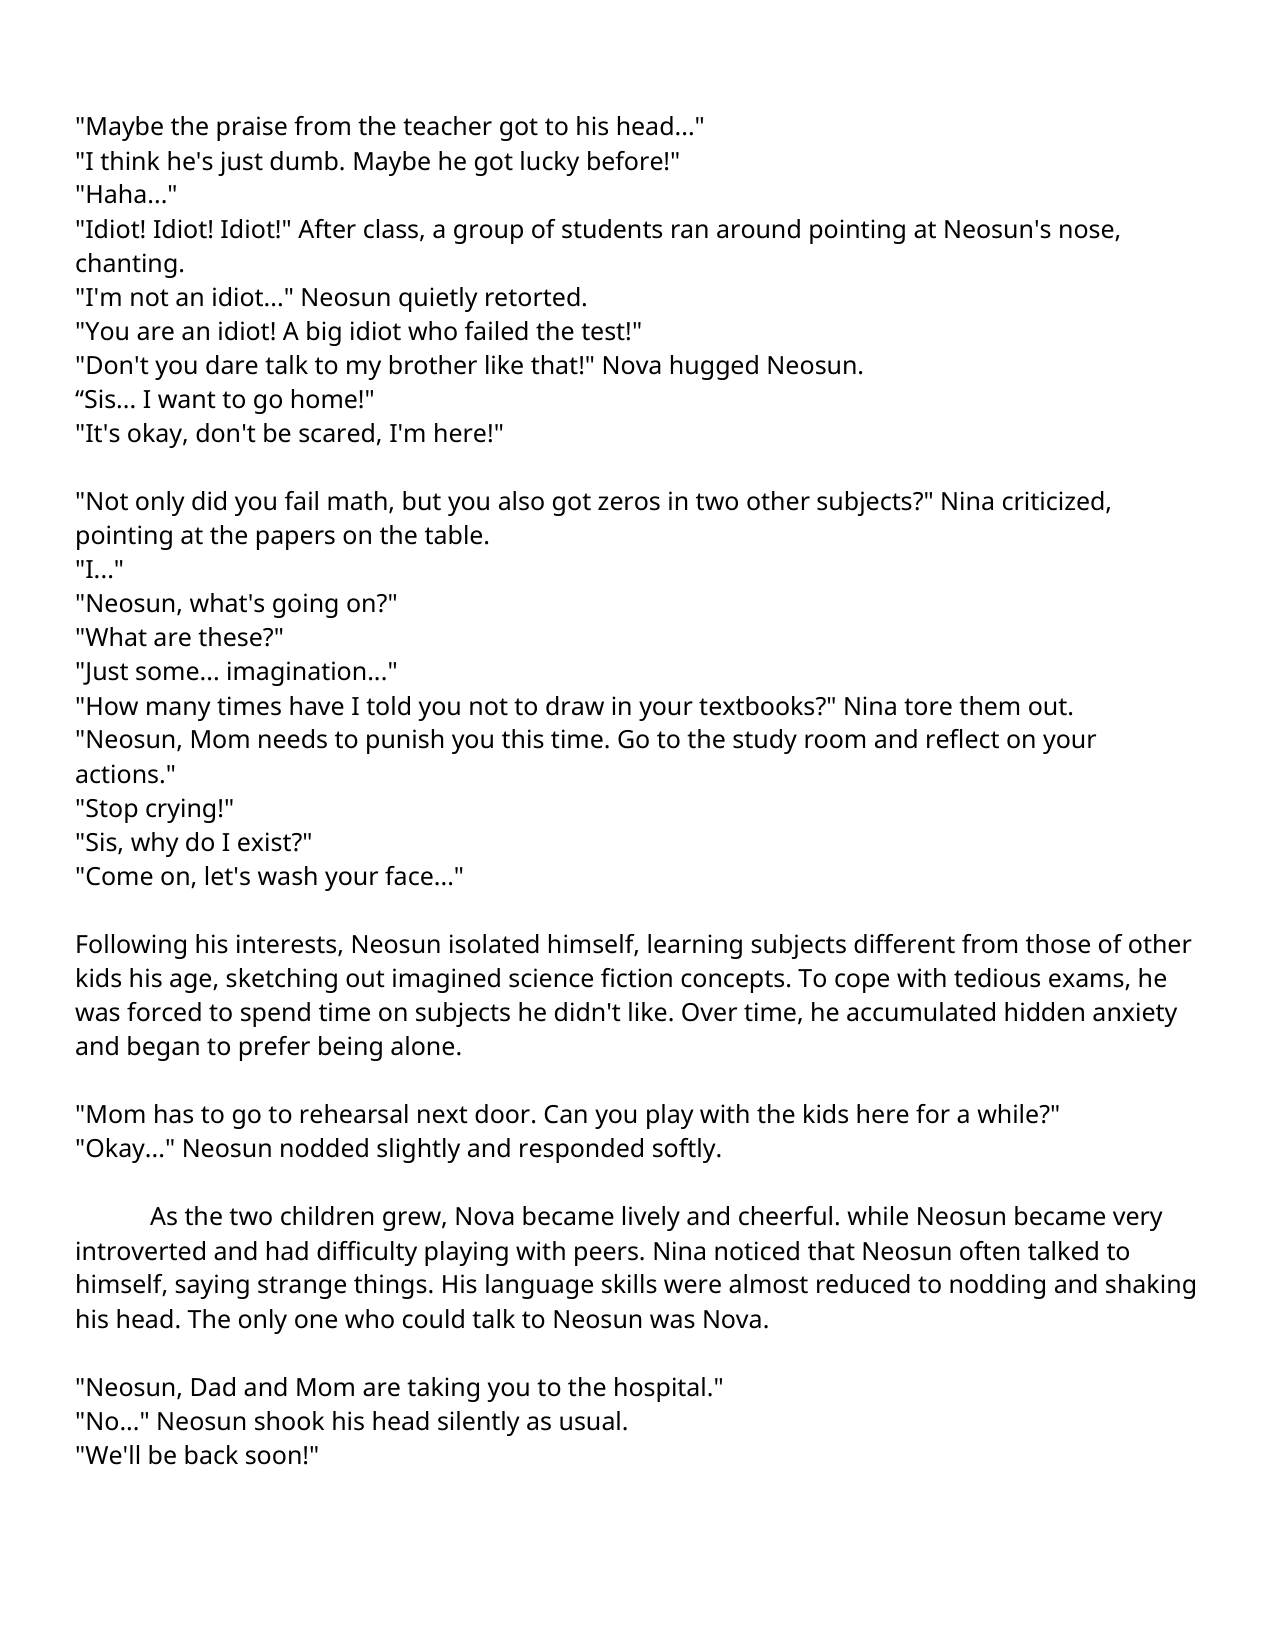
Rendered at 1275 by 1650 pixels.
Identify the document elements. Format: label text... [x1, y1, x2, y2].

text "What are these?" [75, 620, 1200, 654]
text "Mom has to go to rehearsal next door. Can you play with the kids here for a while?" [75, 1097, 1200, 1131]
text "I'm not an idiot..." Neosun quietly retorted. [75, 279, 1200, 313]
text "Just some... imagination..." [75, 654, 1200, 688]
text "Idiot! Idiot! Idiot!" After class, a group of students ran around pointing at Neosun's nose, chanting. [75, 211, 1200, 279]
text "You are an idiot! A big idiot who failed the test!" [75, 313, 1200, 347]
text "I..." [75, 552, 1200, 586]
text "Stop crying!" [75, 790, 1200, 824]
text "Haha..." [75, 177, 1200, 211]
text "Okay..." Neosun nodded slightly and responded softly. [75, 1131, 1200, 1165]
text "Maybe the praise from the teacher got to his head..." [75, 109, 1200, 143]
text "I think he's just dumb. Maybe he got lucky before!" [75, 143, 1200, 177]
text "We'll be back soon!" [75, 1437, 1200, 1472]
text "It's okay, don't be scared, I'm here!" [75, 416, 1200, 450]
text "Don't you dare talk to my brother like that!" Nova hugged Neosun. [75, 347, 1200, 382]
text As the two children grew, Nova became lively and cheerful. while Neosun became very introverted and had difficulty playing with peers. Nina noticed that Neosun often talked to himself, saying strange things. His language skills were almost reduced to nodding and shaking his head. The only one who could talk to Neosun was Nova. [75, 1199, 1200, 1335]
text "Neosun, Mom needs to punish you this time. Go to the study room and reflect on your actions." [75, 722, 1200, 790]
text "No..." Neosun shook his head silently as usual. [75, 1403, 1200, 1437]
text "Come on, let's wash your face..." [75, 858, 1200, 892]
text Following his interests, Neosun isolated himself, learning subjects different from those of other kids his age, sketching out imagined science fiction concepts. To cope with tedious exams, he was forced to spend time on subjects he didn't like. Over time, he accumulated hidden anxiety and began to prefer being alone. [75, 927, 1200, 1063]
text "Not only did you fail math, but you also got zeros in two other subjects?" Nina criticized, pointing at the papers on the table. [75, 484, 1200, 552]
text "Neosun, Dad and Mom are taking you to the hospital." [75, 1369, 1200, 1403]
text “Sis... I want to go home!" [75, 382, 1200, 416]
text "How many times have I told you not to draw in your textbooks?" Nina tore them out. [75, 688, 1200, 722]
text "Neosun, what's going on?" [75, 586, 1200, 620]
text "Sis, why do I exist?" [75, 824, 1200, 858]
